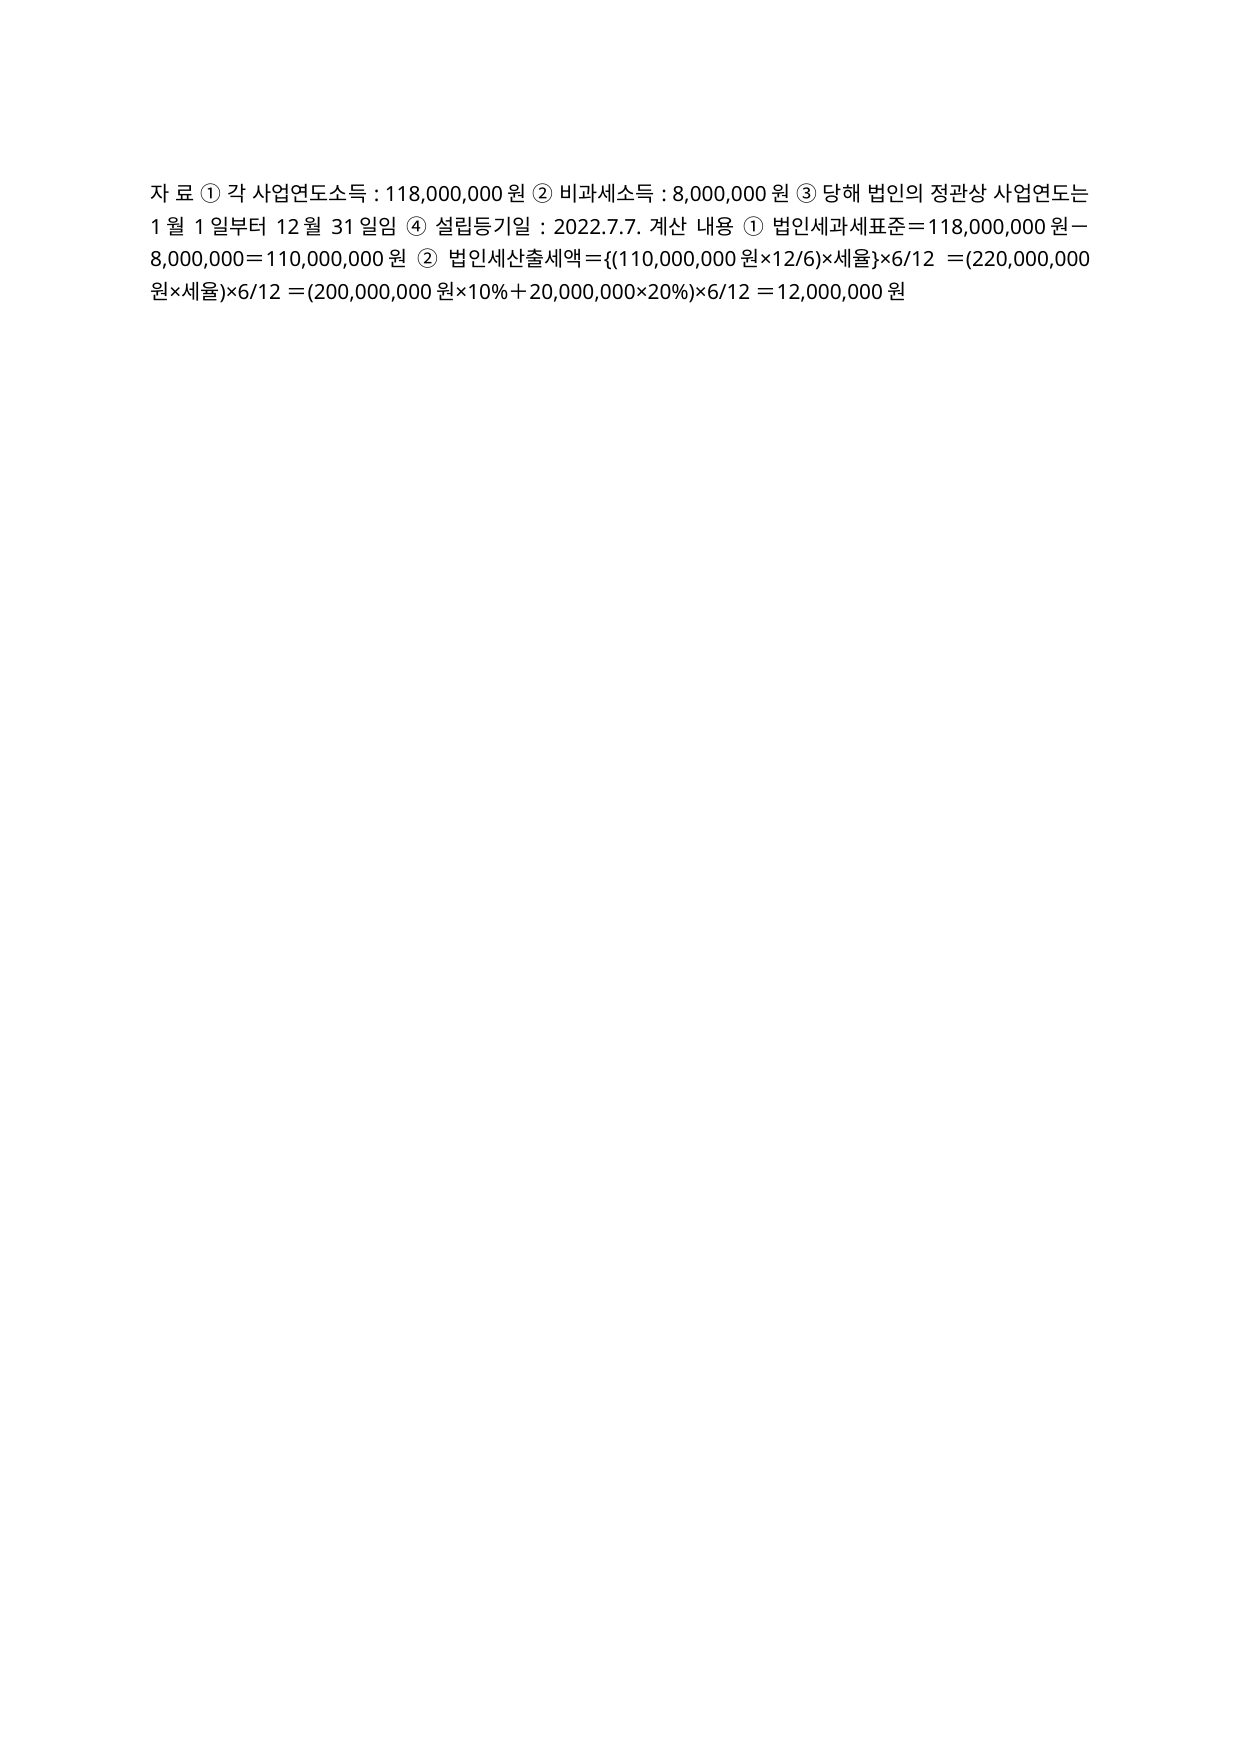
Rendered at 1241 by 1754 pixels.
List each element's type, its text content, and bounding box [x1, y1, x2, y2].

text 자 료 ① 각 사업연도소득 : 118,000,000원 ② 비과세소득 : 8,000,000원 ③ 당해 법인의 정관상 사업연도는 1월 1일부터 12월 31일임 ④ 설립등기일 : 2022.7.7. 계산 내용 ① 법인세과세표준＝118,000,000원－8,000,000＝110,000,000원 ② 법인세산출세액＝{(110,000,000원×12/6)×세율}×6/12 ＝(220,000,000원×세율)×6/12 ＝(200,000,000원×10%＋20,000,000×20%)×6/12 ＝12,000,000원 [150, 177, 1090, 306]
